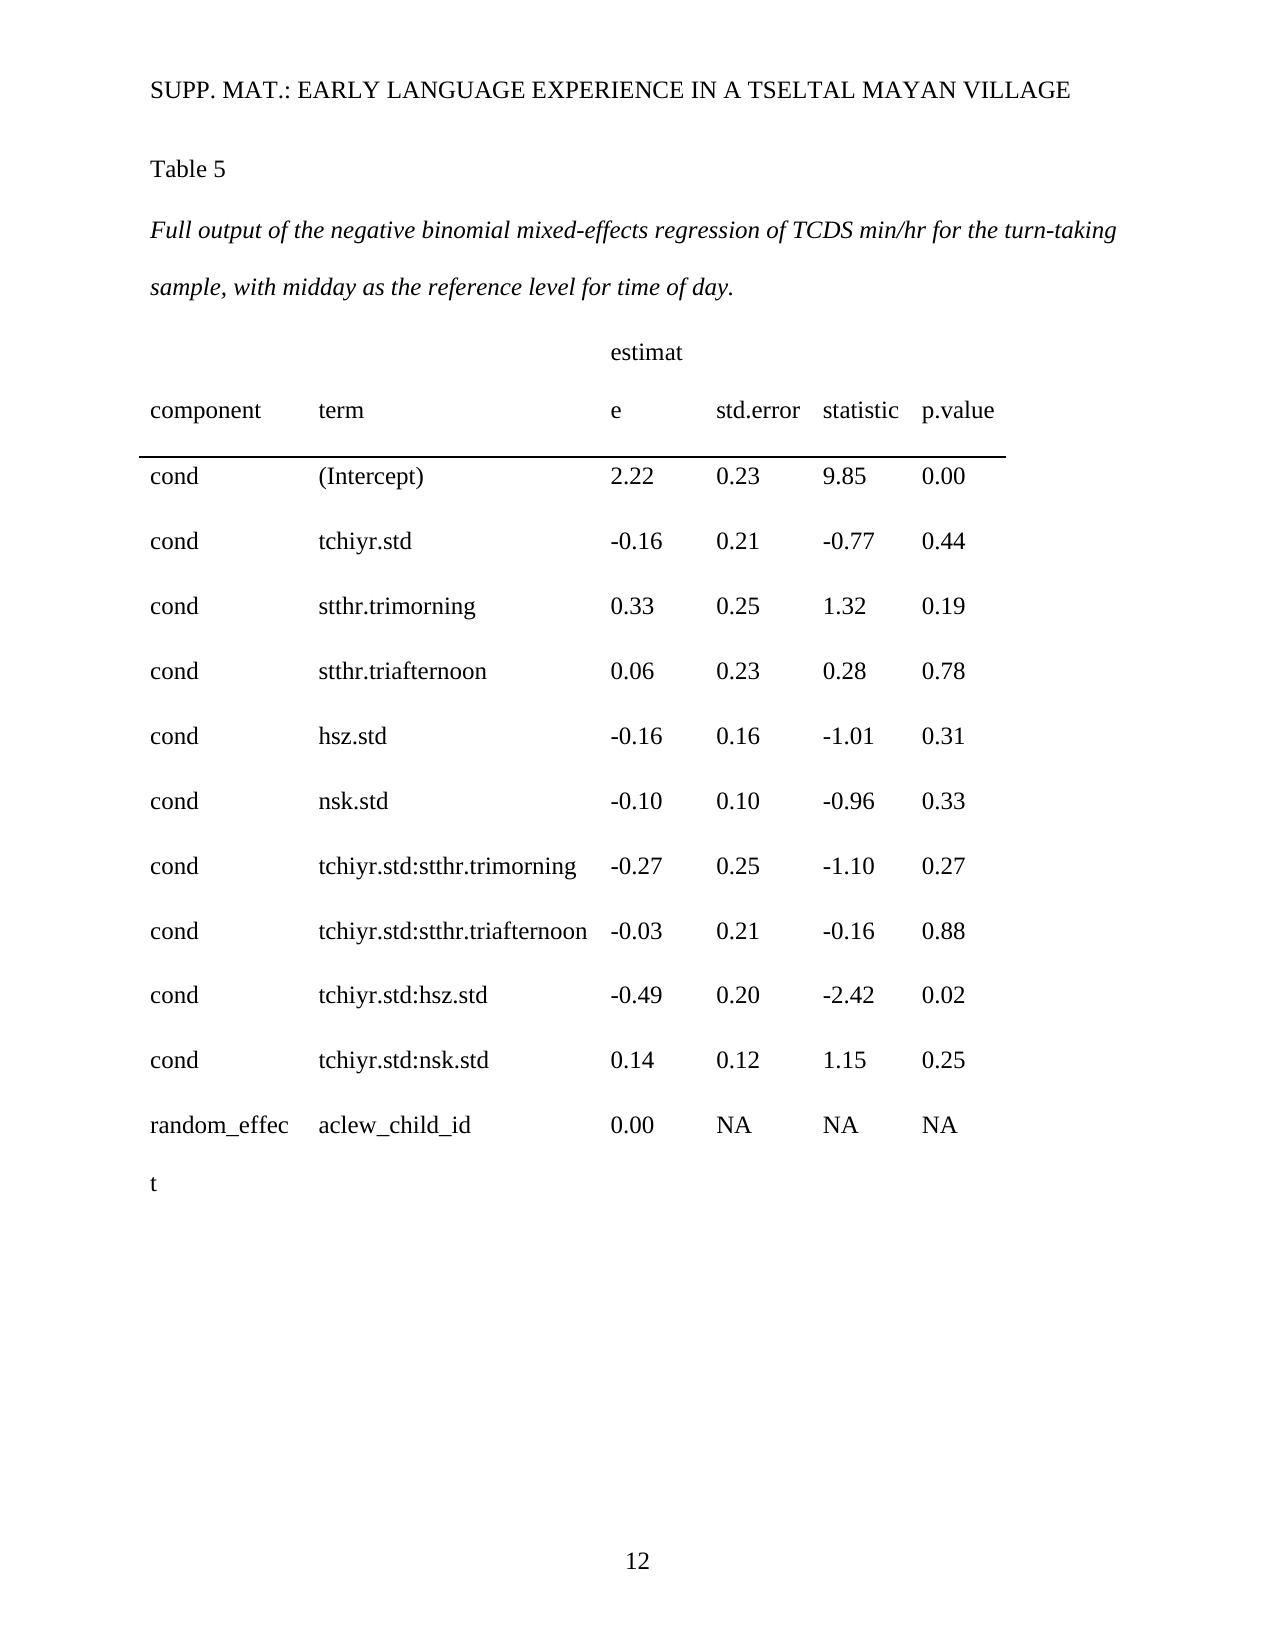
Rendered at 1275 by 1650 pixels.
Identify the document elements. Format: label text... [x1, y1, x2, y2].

table_cell 0.21 [705, 912, 811, 977]
table_cell -0.16 [599, 523, 705, 587]
table_cell -1.10 [811, 847, 910, 912]
table_header term [307, 334, 599, 456]
table_cell 0.14 [599, 1042, 705, 1107]
table_cell 0.31 [910, 717, 1006, 782]
table_cell cond [139, 653, 307, 717]
table_cell NA [910, 1107, 1006, 1229]
table_cell 0.33 [599, 588, 705, 652]
table_cell 0.23 [705, 653, 811, 717]
table_cell cond [139, 1042, 307, 1107]
table_cell 0.25 [705, 588, 811, 652]
table_cell nsk.std [307, 782, 599, 847]
table_cell cond [139, 458, 307, 523]
table_cell 0.19 [910, 588, 1006, 652]
table_cell 0.20 [705, 977, 811, 1042]
table_header estimate [599, 334, 705, 456]
table_cell 0.78 [910, 653, 1006, 717]
table_cell 2.22 [599, 458, 705, 523]
table_cell tchiyr.std:stthr.triafternoon [307, 912, 599, 977]
table_cell random_effect [139, 1107, 307, 1229]
table_cell 0.00 [910, 458, 1006, 523]
table_cell (Intercept) [307, 458, 599, 523]
table_cell -0.49 [599, 977, 705, 1042]
table_cell 0.16 [705, 717, 811, 782]
table_cell cond [139, 782, 307, 847]
table_cell 0.00 [599, 1107, 705, 1229]
table_cell 0.23 [705, 458, 811, 523]
table_cell 9.85 [811, 458, 910, 523]
table_cell -0.03 [599, 912, 705, 977]
table_cell -0.27 [599, 847, 705, 912]
table_cell 0.27 [910, 847, 1006, 912]
table_cell stthr.trimorning [307, 588, 599, 652]
table_header p.value [910, 334, 1006, 456]
table_cell -2.42 [811, 977, 910, 1042]
table_cell 0.06 [599, 653, 705, 717]
table_cell 0.28 [811, 653, 910, 717]
table_cell -0.96 [811, 782, 910, 847]
table_cell cond [139, 847, 307, 912]
table_cell tchiyr.std [307, 523, 599, 587]
table_cell stthr.triafternoon [307, 653, 599, 717]
table_cell cond [139, 717, 307, 782]
table_header statistic [811, 334, 910, 456]
table_cell cond [139, 977, 307, 1042]
table_cell tchiyr.std:stthr.trimorning [307, 847, 599, 912]
table_cell cond [139, 523, 307, 587]
table_header std.error [705, 334, 811, 456]
table_cell -0.16 [811, 912, 910, 977]
text Full output of the negative binomial mixed-effects regression of TCDS min/hr for the turn-taking sample, with midday as the reference level for time of day. [150, 215, 1125, 301]
table_cell 1.32 [811, 588, 910, 652]
table_cell 0.21 [705, 523, 811, 587]
table_cell 0.10 [705, 782, 811, 847]
table_cell -0.10 [599, 782, 705, 847]
table_cell hsz.std [307, 717, 599, 782]
table_cell 0.33 [910, 782, 1006, 847]
table_cell -0.16 [599, 717, 705, 782]
table_cell 0.88 [910, 912, 1006, 977]
table_cell cond [139, 912, 307, 977]
table_cell 0.44 [910, 523, 1006, 587]
table_cell -0.77 [811, 523, 910, 587]
table_cell -1.01 [811, 717, 910, 782]
text Table 5 [150, 154, 1125, 182]
table_cell cond [139, 588, 307, 652]
table_cell 0.25 [910, 1042, 1006, 1107]
table_cell 1.15 [811, 1042, 910, 1107]
table_header component [139, 334, 307, 456]
table_cell NA [811, 1107, 910, 1229]
table_cell tchiyr.std:hsz.std [307, 977, 599, 1042]
table_cell tchiyr.std:nsk.std [307, 1042, 599, 1107]
table_cell aclew_child_id [307, 1107, 599, 1229]
table_cell 0.12 [705, 1042, 811, 1107]
table_cell 0.02 [910, 977, 1006, 1042]
table_cell 0.25 [705, 847, 811, 912]
table_cell NA [705, 1107, 811, 1229]
